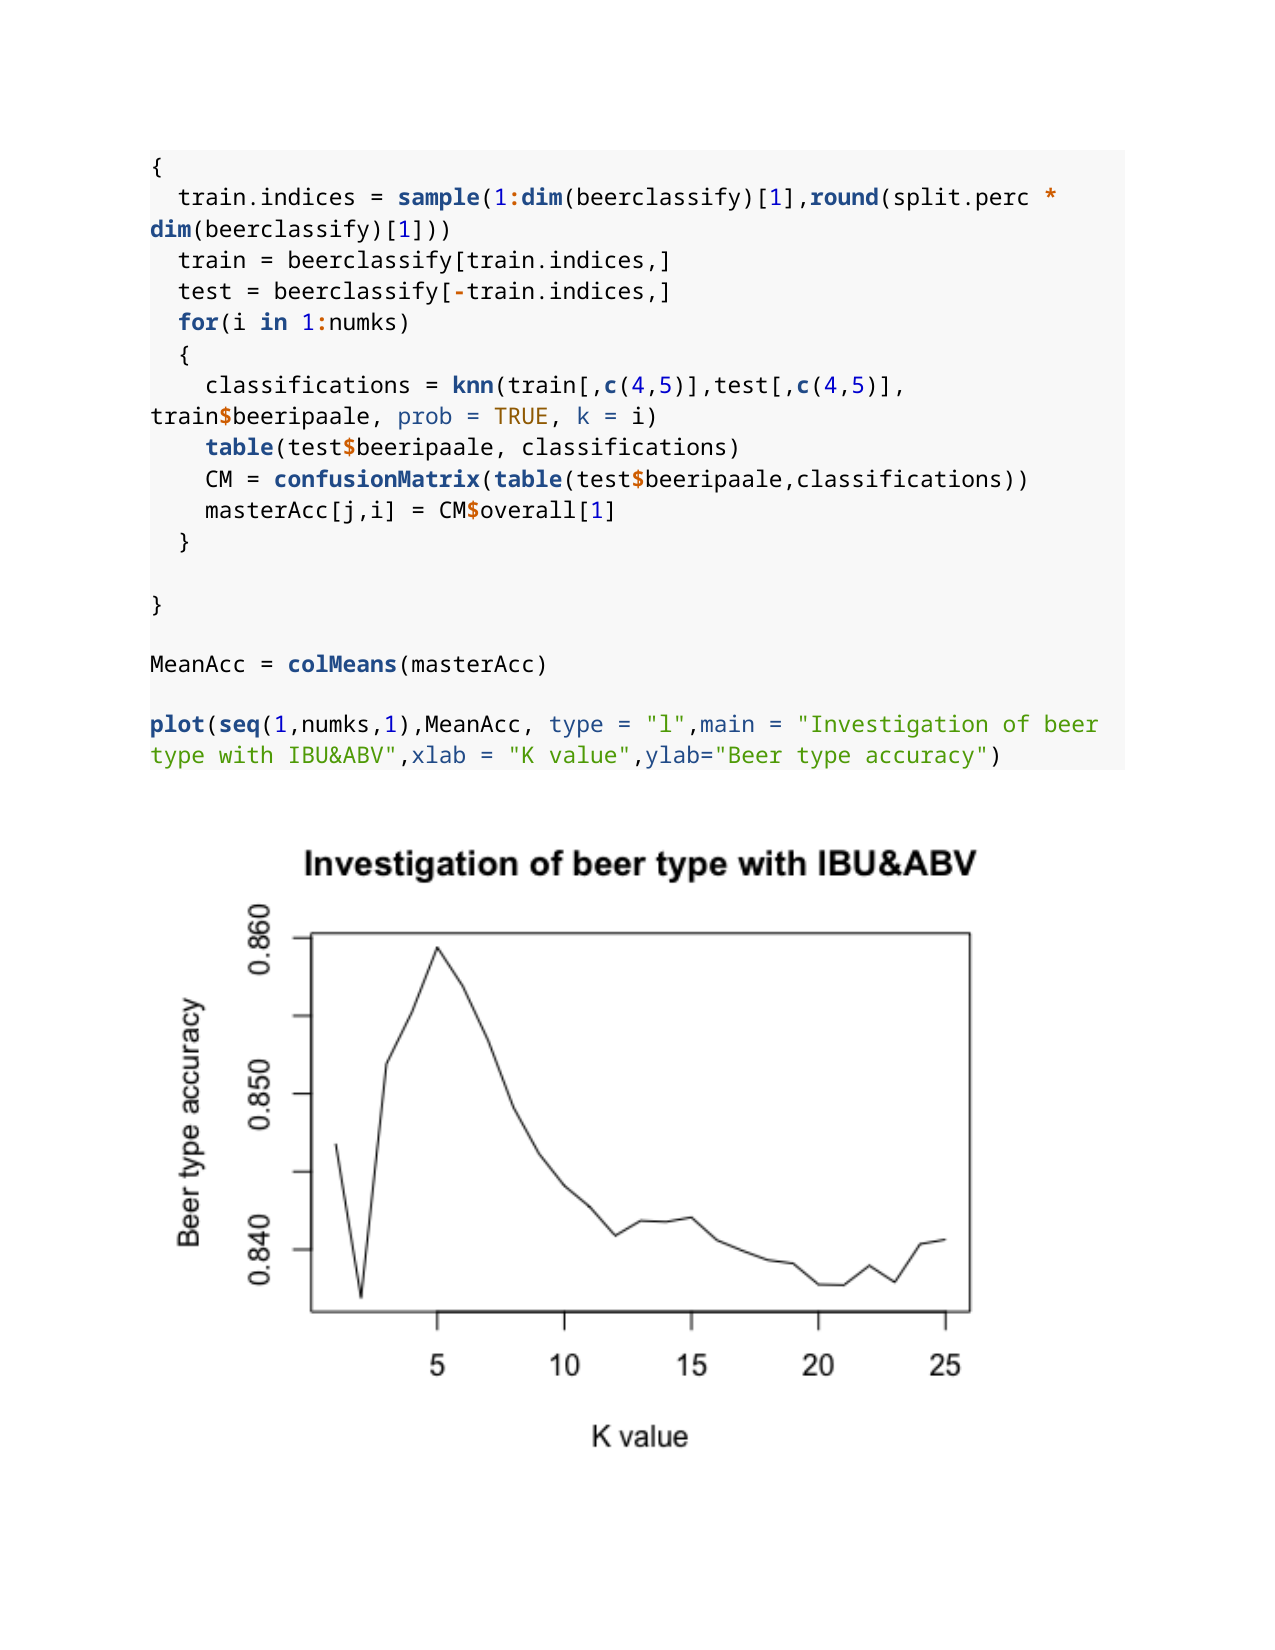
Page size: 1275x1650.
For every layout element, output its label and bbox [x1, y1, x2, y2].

picture [168, 790, 1044, 1491]
text [150, 150, 1125, 770]
